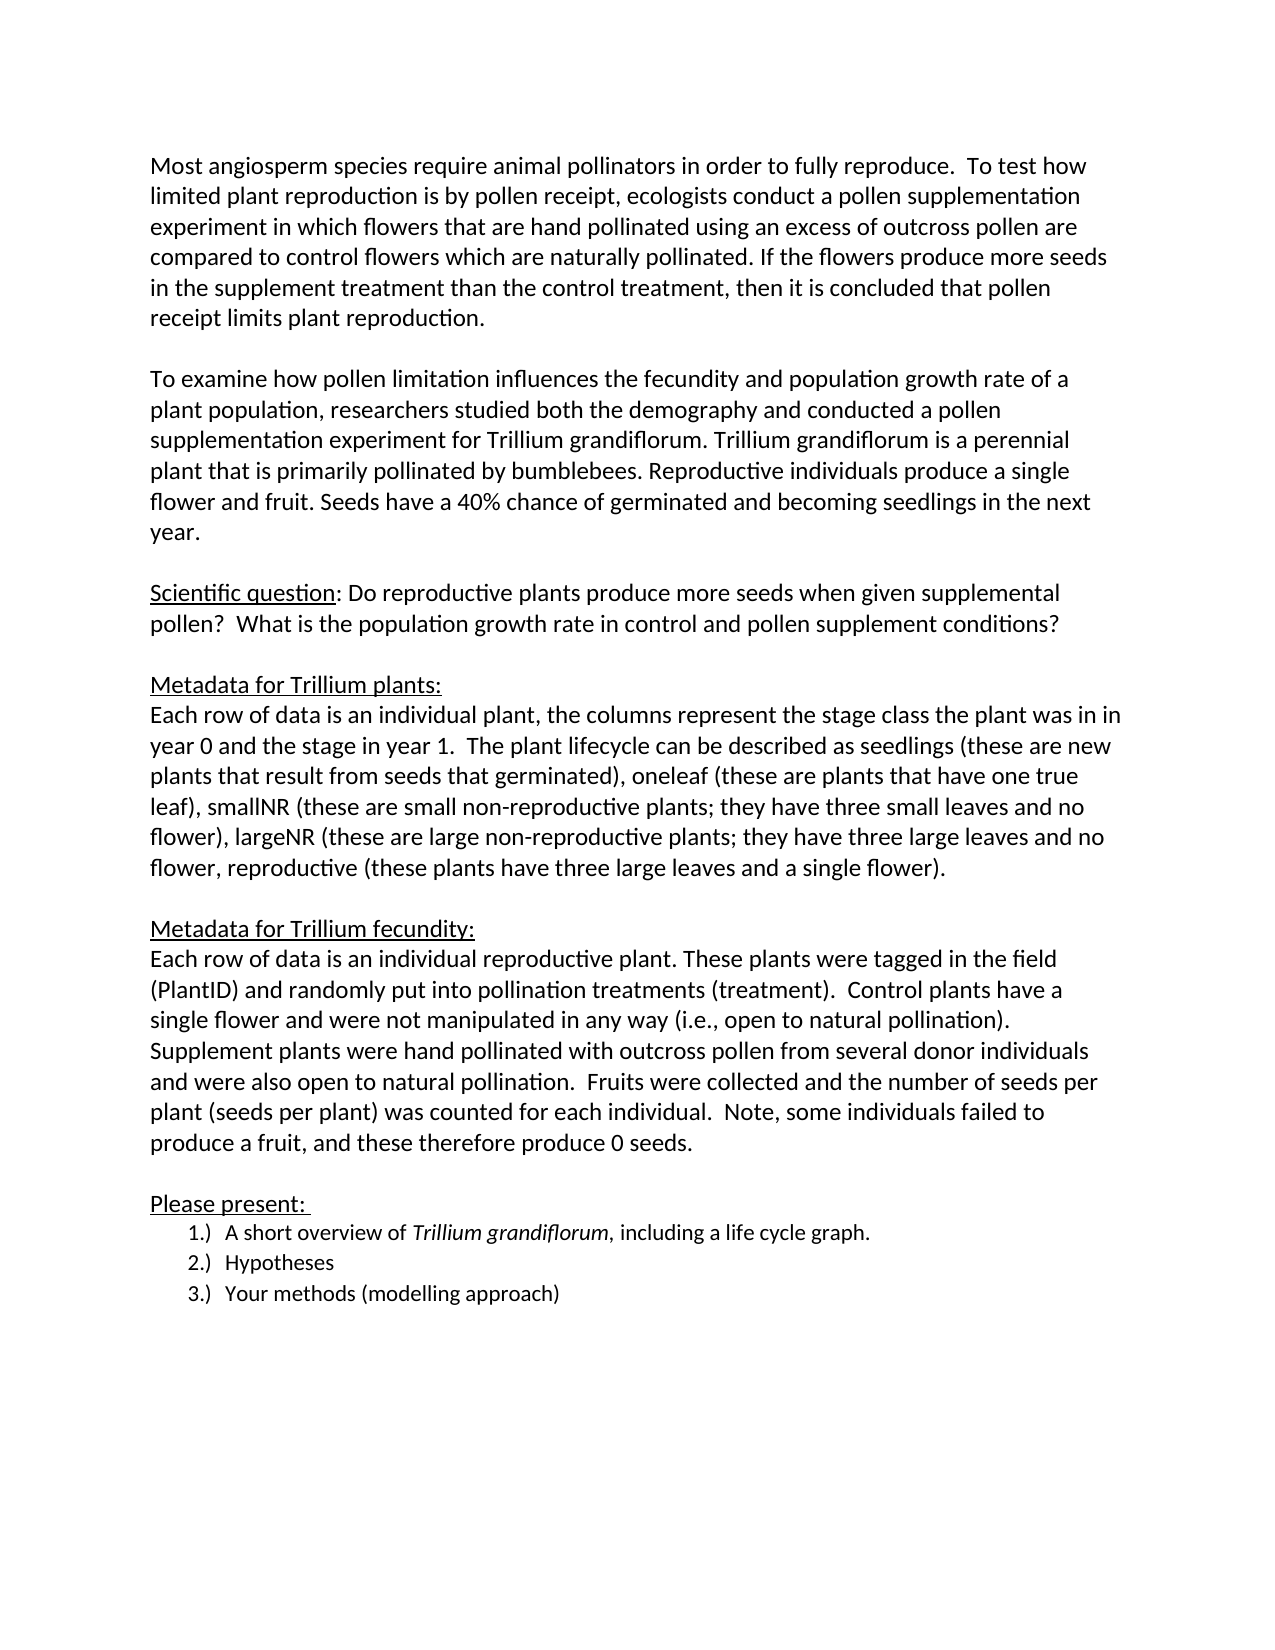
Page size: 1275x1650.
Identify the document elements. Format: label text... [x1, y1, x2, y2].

list A short overview of Trillium grandiflorum, including a life cycle graph. [187, 1218, 1125, 1246]
text To examine how pollen limitation influences the fecundity and population growth rate of a plant population, researchers studied both the demography and conducted a pollen supplementation experiment for Trillium grandiflorum. Trillium grandiflorum is a perennial plant that is primarily pollinated by bumblebees. Reproductive individuals produce a single flower and fruit. Seeds have a 40% chance of germinated and becoming seedlings in the next year. [150, 364, 1125, 547]
text Most angiosperm species require animal pollinators in order to fully reproduce. To test how limited plant reproduction is by pollen receipt, ecologists conduct a pollen supplementation experiment in which flowers that are hand pollinated using an excess of outcross pollen are compared to control flowers which are naturally pollinated. If the flowers produce more seeds in the supplement treatment than the control treatment, then it is concluded that pollen receipt limits plant reproduction. [150, 150, 1125, 333]
list Your methods (modelling approach) [187, 1279, 1125, 1307]
text Each row of data is an individual plant, the columns represent the stage class the plant was in in year 0 and the stage in year 1. The plant lifecycle can be described as seedlings (these are new plants that result from seeds that germinated), oneleaf (these are plants that have one true leaf), smallNR (these are small non-reproductive plants; they have three small leaves and no flower), largeNR (these are large non-reproductive plants; they have three large leaves and no flower, reproductive (these plants have three large leaves and a single flower). [150, 699, 1125, 882]
list Hypotheses [187, 1248, 1125, 1276]
text Metadata for Trillium fecundity: [150, 913, 1125, 943]
text Scientific question: Do reproductive plants produce more seeds when given supplemental pollen? What is the population growth rate in control and pollen supplement conditions? [150, 577, 1125, 638]
text Each row of data is an individual reproductive plant. These plants were tagged in the field (PlantID) and randomly put into pollination treatments (treatment). Control plants have a single flower and were not manipulated in any way (i.e., open to natural pollination). Supplement plants were hand pollinated with outcross pollen from several donor individuals and were also open to natural pollination. Fruits were collected and the number of seeds per plant (seeds per plant) was counted for each individual. Note, some individuals failed to produce a fruit, and these therefore produce 0 seeds. [150, 943, 1125, 1157]
text Please present: [150, 1188, 1125, 1218]
text Metadata for Trillium plants: [150, 669, 1125, 699]
